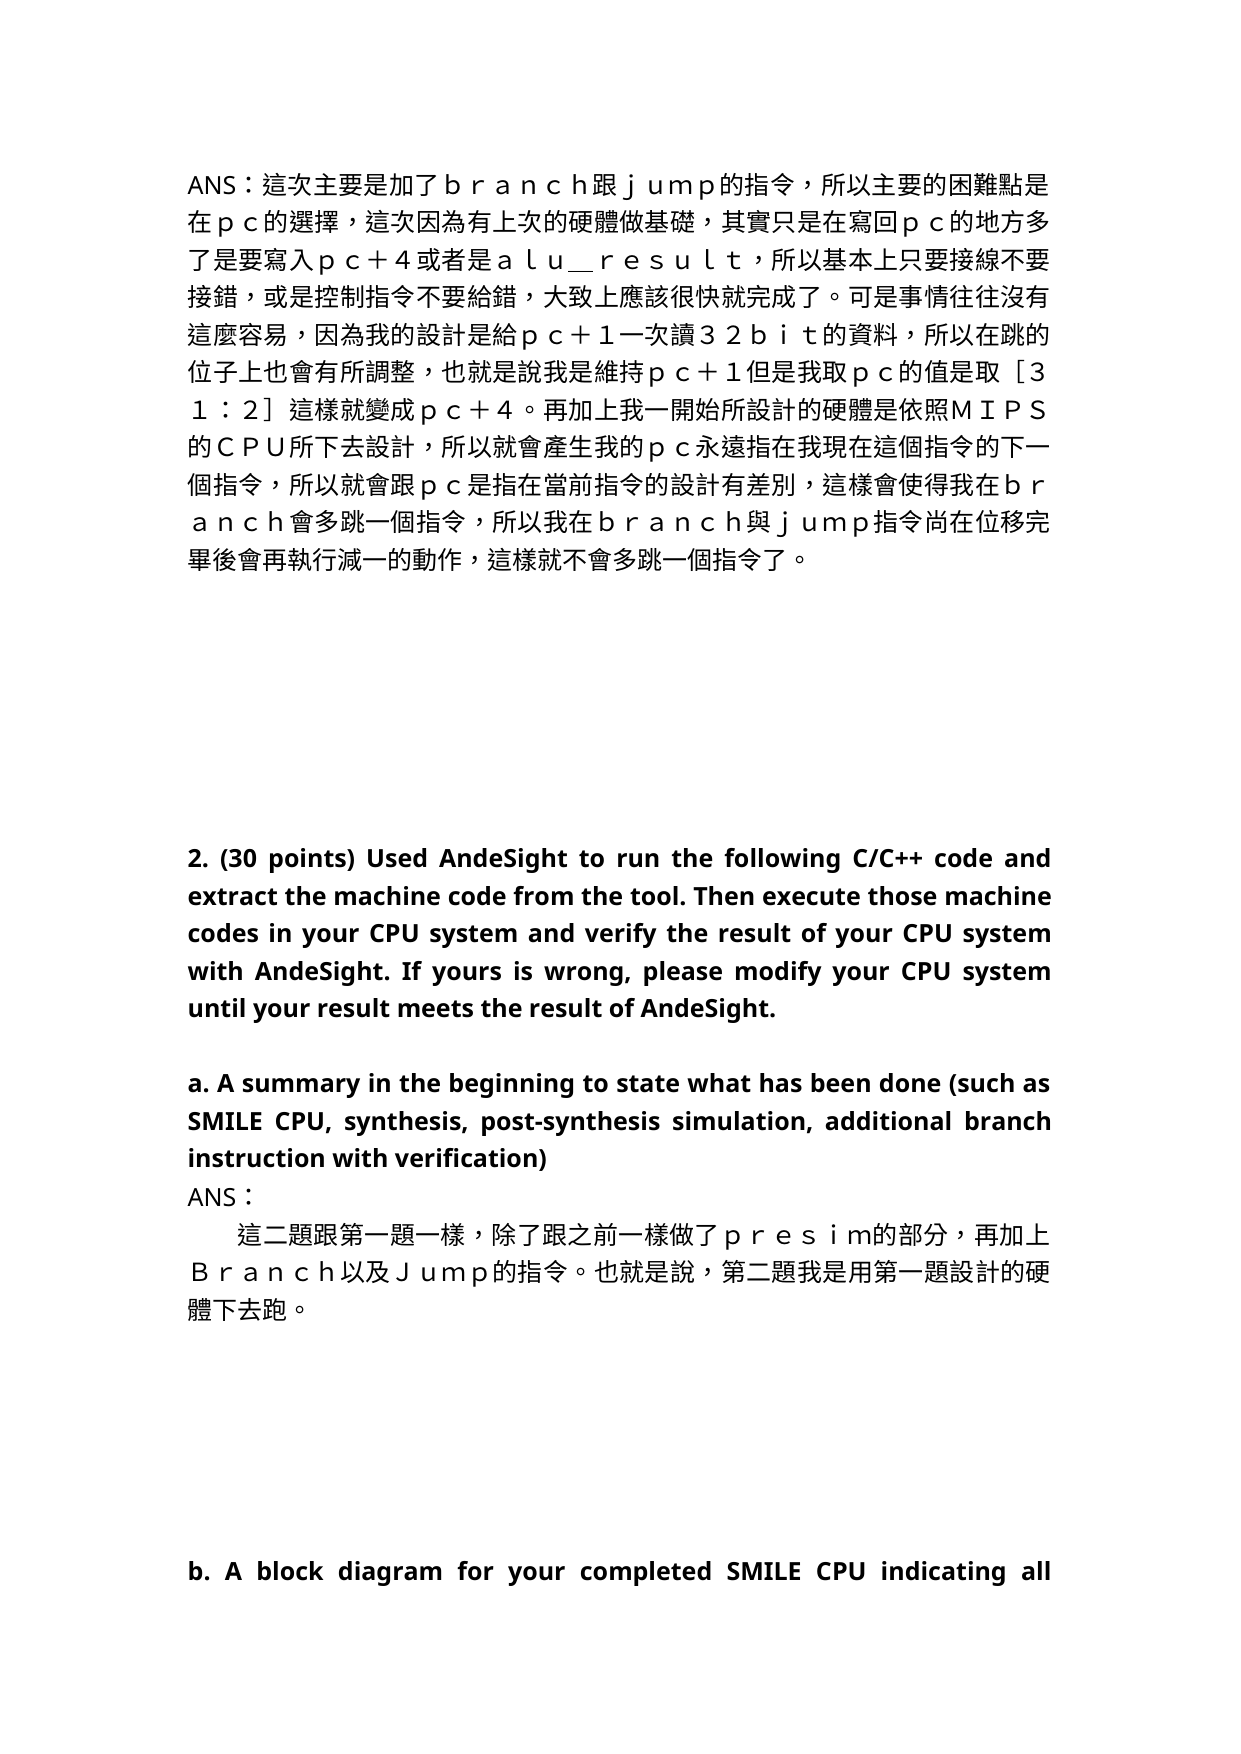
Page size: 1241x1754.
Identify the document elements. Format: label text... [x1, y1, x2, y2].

text ANS： [187, 1177, 1053, 1214]
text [187, 1552, 1053, 1589]
text 2. (30 points) Used AndeSight to run the following C/C++ code and extract the machine code from the tool. Then execute those machine codes in your CPU system and verify the result of your CPU system with AndeSight. If yours is wrong, please modify your CPU system until your result meets the result of AndeSight. [187, 839, 1053, 1027]
text ANS：這次主要是加了ｂｒａｎｃｈ跟ｊｕｍｐ的指令，所以主要的困難點是在ｐｃ的選擇，這次因為有上次的硬體做基礎，其實只是在寫回ｐｃ的地方多了是要寫入ｐｃ＋４或者是ａｌｕ＿ｒｅｓｕｌｔ，所以基本上只要接線不要接錯，或是控制指令不要給錯，大致上應該很快就完成了。可是事情往往沒有這麼容易，因為我的設計是給ｐｃ＋１一次讀３２ｂｉｔ的資料，所以在跳的位子上也會有所調整，也就是說我是維持ｐｃ＋１但是我取ｐｃ的值是取［３１：２］這樣就變成ｐｃ＋４。再加上我一開始所設計的硬體是依照ＭＩＰＳ的ＣＰＵ所下去設計，所以就會產生我的ｐｃ永遠指在我現在這個指令的下一個指令，所以就會跟ｐｃ是指在當前指令的設計有差別，這樣會使得我在ｂｒａｎｃｈ會多跳一個指令，所以我在ｂｒａｎｃｈ與ｊｕｍｐ指令尚在位移完畢後會再執行減一的動作，這樣就不會多跳一個指令了。 [187, 164, 1053, 577]
text a. A summary in the beginning to state what has been done (such as SMILE CPU, synthesis, post-synthesis simulation, additional branch instruction with verification) [187, 1064, 1053, 1177]
text 這二題跟第一題一樣，除了跟之前一樣做了ｐｒｅｓｉｍ的部分，再加上Ｂｒａｎｃｈ以及Ｊｕｍｐ的指令。也就是說，第二題我是用第一題設計的硬體下去跑。 [187, 1214, 1053, 1327]
